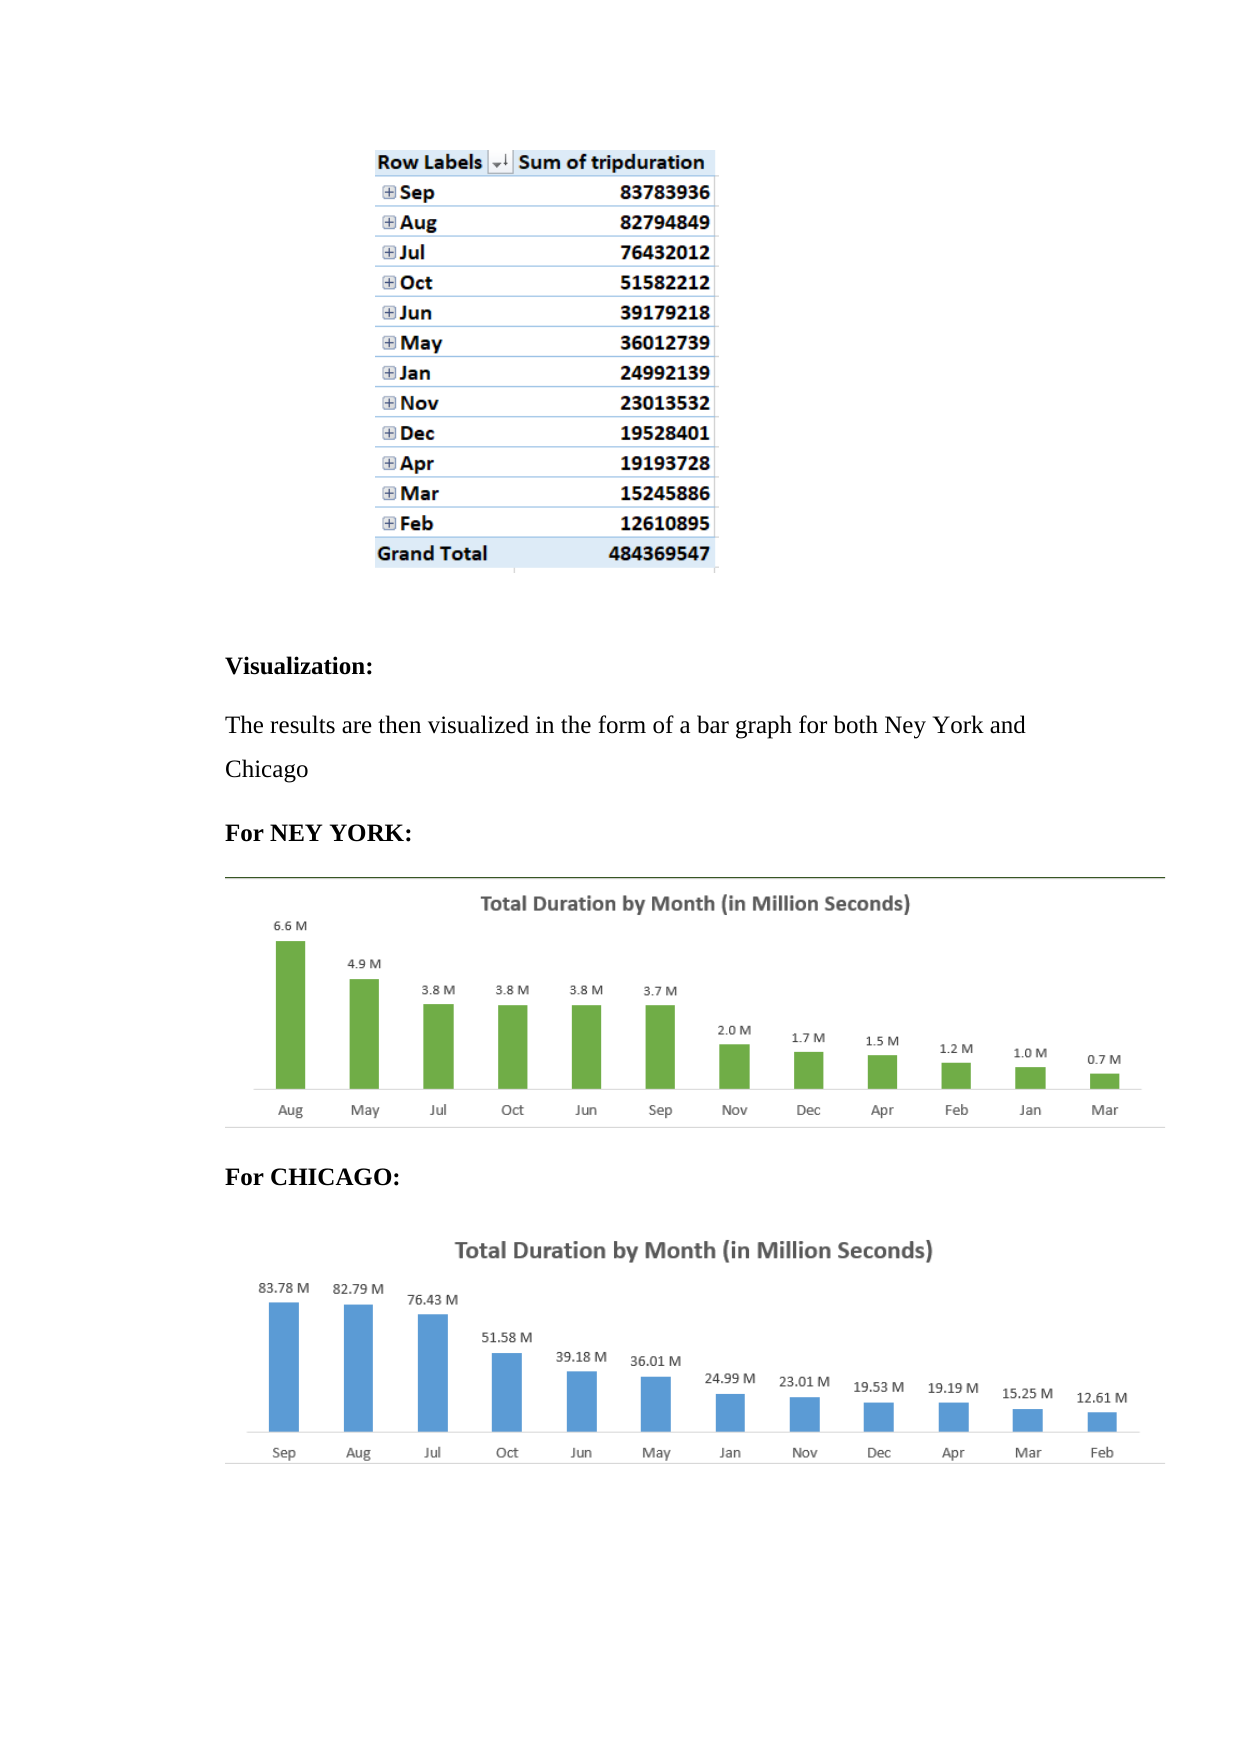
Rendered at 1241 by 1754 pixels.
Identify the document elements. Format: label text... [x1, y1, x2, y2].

picture [225, 877, 1166, 1128]
picture [375, 150, 719, 573]
list For NEY YORK: [225, 818, 1090, 846]
picture [225, 1226, 1166, 1464]
list Visualization: [225, 651, 1090, 679]
text The results are then visualized in the form of a bar graph for both Ney York and Chicago [225, 711, 1090, 782]
text For CHICAGO: [225, 1162, 1090, 1191]
